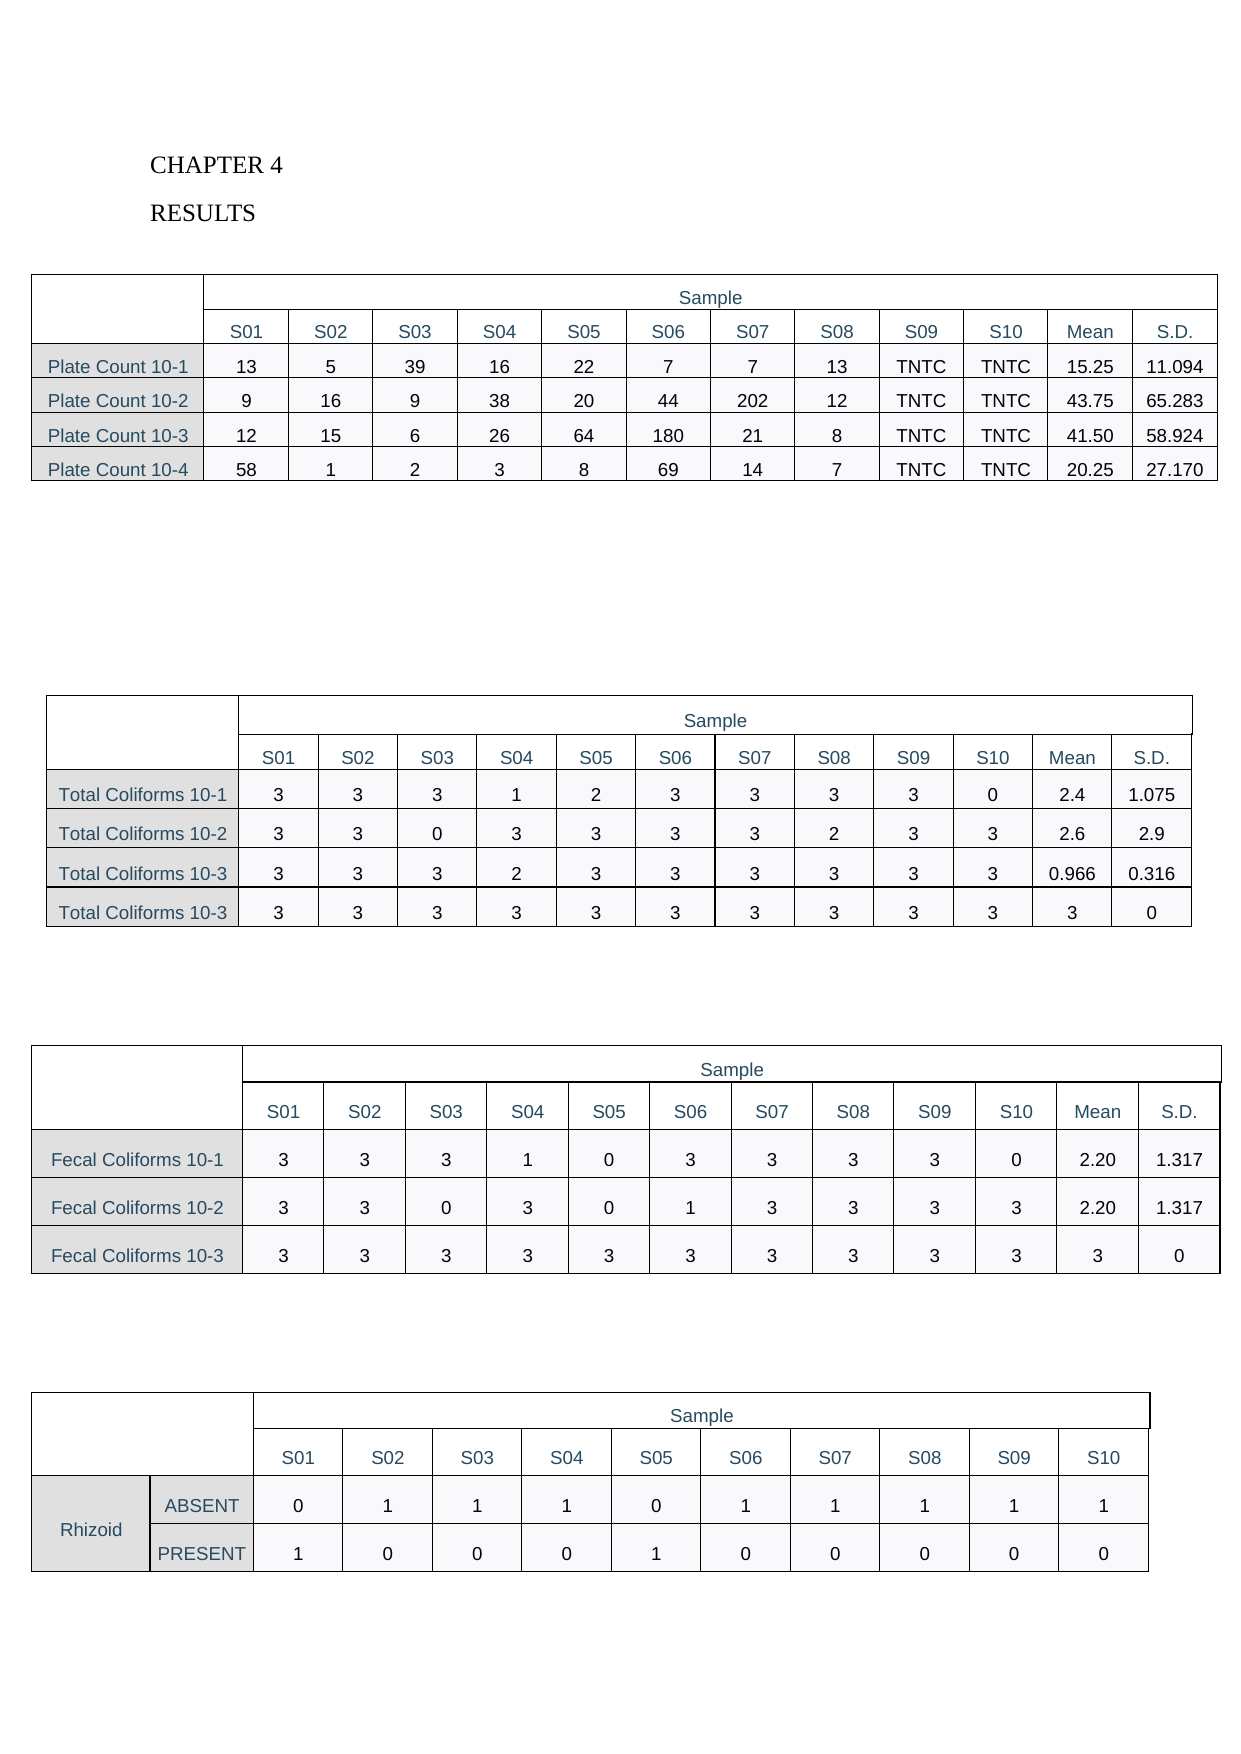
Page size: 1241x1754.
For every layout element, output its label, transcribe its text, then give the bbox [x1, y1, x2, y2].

table_cell 65.283 [1133, 378, 1217, 412]
table_cell 3 [636, 809, 714, 847]
table_cell 64 [542, 413, 626, 446]
table_cell 16 [458, 344, 541, 377]
table_cell 2.4 [1033, 770, 1111, 808]
table_cell S10 [954, 735, 1032, 769]
table_cell 0 [880, 1524, 969, 1571]
table_cell 2.20 [1057, 1130, 1138, 1177]
table_cell TNTC [964, 413, 1047, 446]
table_cell S08 [795, 735, 873, 769]
table_cell 1 [970, 1476, 1058, 1523]
table_cell S03 [406, 1083, 486, 1129]
table_cell 0 [569, 1130, 649, 1177]
table_cell S10 [976, 1083, 1056, 1129]
table_cell 3 [813, 1178, 893, 1225]
table_cell S07 [732, 1083, 812, 1129]
table_header [32, 275, 203, 343]
table_header Sample [239, 696, 1192, 734]
table_cell S06 [627, 310, 710, 343]
table_cell TNTC [964, 344, 1047, 377]
table_cell S04 [477, 735, 556, 769]
table_cell TNTC [880, 378, 963, 412]
table_cell Total Coliforms 10-2 [47, 809, 238, 847]
table_cell 26 [458, 413, 541, 446]
table_cell S01 [243, 1083, 323, 1129]
table_cell 12 [204, 413, 288, 446]
table_cell 0 [1112, 888, 1191, 926]
table_cell 3 [319, 809, 397, 847]
table_cell 2 [373, 447, 457, 480]
table_cell 1 [612, 1524, 700, 1571]
table_cell 3 [239, 888, 318, 926]
table_cell 3 [487, 1226, 568, 1273]
table_cell 11.094 [1133, 344, 1217, 377]
table_cell TNTC [880, 413, 963, 446]
table_cell 7 [795, 447, 879, 480]
table_cell 0 [406, 1178, 486, 1225]
table_cell TNTC [964, 378, 1047, 412]
table_cell Total Coliforms 10-1 [47, 770, 238, 808]
table_cell 0 [398, 809, 476, 847]
table_cell S07 [716, 735, 794, 769]
table_cell S03 [373, 310, 457, 343]
table_cell 0 [433, 1524, 521, 1571]
table_cell 3 [636, 770, 714, 808]
table_cell Mean [1048, 310, 1132, 343]
table_cell 69 [627, 447, 710, 480]
table_cell 1 [477, 770, 556, 808]
table_cell 0 [1059, 1524, 1148, 1571]
table_header [47, 696, 238, 769]
table_cell 3 [636, 888, 714, 926]
table_header Sample [254, 1393, 1149, 1428]
table_cell Fecal Coliforms 10-1 [32, 1130, 242, 1177]
table_cell Mean [1057, 1083, 1138, 1129]
table_cell 3 [874, 770, 953, 808]
table_header [32, 1046, 242, 1129]
table_cell Plate Count 10-1 [32, 344, 203, 377]
table_cell 44 [627, 378, 710, 412]
table_cell 3 [557, 848, 635, 886]
table_cell 41.50 [1048, 413, 1132, 446]
table_cell 0 [569, 1178, 649, 1225]
table_cell S10 [964, 310, 1047, 343]
table_cell 3 [239, 809, 318, 847]
table_cell 0 [970, 1524, 1058, 1571]
table_cell 2 [795, 809, 873, 847]
table_cell 2 [477, 848, 556, 886]
table_header [32, 1393, 253, 1475]
table_cell 0.316 [1112, 848, 1191, 886]
table_cell S.D. [1133, 310, 1217, 343]
table_cell 58 [204, 447, 288, 480]
table_cell 1 [791, 1476, 879, 1523]
table_cell S04 [458, 310, 541, 343]
table_cell 0 [522, 1524, 611, 1571]
table_cell 1 [522, 1476, 611, 1523]
table_cell 1.075 [1112, 770, 1191, 808]
table_cell Mean [1033, 735, 1111, 769]
table_cell 43.75 [1048, 378, 1132, 412]
table_cell S02 [289, 310, 372, 343]
table_cell 1 [343, 1476, 432, 1523]
table_cell 3 [398, 888, 476, 926]
table_cell 3 [243, 1226, 323, 1273]
table_cell Rhizoid [32, 1476, 149, 1571]
table_cell 1 [289, 447, 372, 480]
table_cell S09 [874, 735, 953, 769]
table_cell S09 [880, 310, 963, 343]
table_cell S.D. [1112, 735, 1191, 769]
table_cell 1 [1059, 1476, 1148, 1523]
table_cell S01 [239, 735, 318, 769]
table_cell ABSENT [151, 1476, 253, 1523]
table_cell S04 [522, 1429, 611, 1475]
table_cell 3 [398, 848, 476, 886]
table_cell 3 [874, 888, 953, 926]
table_cell 22 [542, 344, 626, 377]
table_cell 2 [557, 770, 635, 808]
table_cell S09 [894, 1083, 975, 1129]
table_cell S08 [795, 310, 879, 343]
table_cell S06 [636, 735, 714, 769]
table_cell S07 [791, 1429, 879, 1475]
table_cell 15 [289, 413, 372, 446]
table_cell 3 [324, 1226, 405, 1273]
table_cell S02 [319, 735, 397, 769]
table_cell S07 [711, 310, 794, 343]
table_cell S05 [569, 1083, 649, 1129]
table_cell S08 [813, 1083, 893, 1129]
table_cell 13 [795, 344, 879, 377]
table_cell 3 [976, 1226, 1056, 1273]
table_cell 0 [343, 1524, 432, 1571]
table_cell S05 [612, 1429, 700, 1475]
table_cell 3 [1057, 1226, 1138, 1273]
table_cell 9 [204, 378, 288, 412]
table_cell 3 [795, 848, 873, 886]
table_cell 7 [711, 344, 794, 377]
table_cell 180 [627, 413, 710, 446]
table_cell 3 [477, 888, 556, 926]
table_cell 0 [612, 1476, 700, 1523]
table_cell S03 [398, 735, 476, 769]
table_cell 3 [319, 770, 397, 808]
table_cell S.D. [1139, 1083, 1219, 1129]
table_cell 1.317 [1139, 1178, 1219, 1225]
table_cell 8 [542, 447, 626, 480]
table_cell 3 [894, 1130, 975, 1177]
table_cell 39 [373, 344, 457, 377]
table_cell S10 [1059, 1429, 1148, 1475]
table_cell 3 [406, 1226, 486, 1273]
table_cell 5 [289, 344, 372, 377]
table_cell 1 [254, 1524, 342, 1571]
table_cell 2.9 [1112, 809, 1191, 847]
table_cell S06 [701, 1429, 790, 1475]
table_cell 20.25 [1048, 447, 1132, 480]
table_cell 0 [791, 1524, 879, 1571]
table_cell 3 [954, 848, 1032, 886]
table_cell S09 [970, 1429, 1058, 1475]
table_cell TNTC [964, 447, 1047, 480]
table_cell S02 [343, 1429, 432, 1475]
table_cell S05 [557, 735, 635, 769]
table_cell 9 [373, 378, 457, 412]
table_cell Plate Count 10-3 [32, 413, 203, 446]
table_cell 3 [795, 770, 873, 808]
table_cell 3 [732, 1130, 812, 1177]
table_cell TNTC [880, 344, 963, 377]
table_cell 3 [894, 1226, 975, 1273]
table_cell 0 [976, 1130, 1056, 1177]
table_cell Fecal Coliforms 10-2 [32, 1178, 242, 1225]
table_cell S08 [880, 1429, 969, 1475]
table_cell 3 [954, 809, 1032, 847]
table_cell 3 [732, 1178, 812, 1225]
table_cell 202 [711, 378, 794, 412]
table_cell 3 [976, 1178, 1056, 1225]
table_cell 2.20 [1057, 1178, 1138, 1225]
table_cell 3 [1033, 888, 1111, 926]
table_cell 3 [239, 848, 318, 886]
table_cell 1.317 [1139, 1130, 1219, 1177]
table_cell PRESENT [151, 1524, 253, 1571]
table_cell 3 [874, 848, 953, 886]
table_cell S03 [433, 1429, 521, 1475]
table_cell TNTC [880, 447, 963, 480]
table_cell 38 [458, 378, 541, 412]
table_cell 3 [569, 1226, 649, 1273]
table_cell 3 [795, 888, 873, 926]
table_cell 7 [627, 344, 710, 377]
table_cell 3 [716, 888, 794, 926]
table_cell 20 [542, 378, 626, 412]
table_cell S05 [542, 310, 626, 343]
table_cell 0 [701, 1524, 790, 1571]
table_header Sample [243, 1046, 1221, 1081]
table_cell 1 [880, 1476, 969, 1523]
table_cell 14 [711, 447, 794, 480]
table_cell 3 [732, 1226, 812, 1273]
table_cell 3 [894, 1178, 975, 1225]
table_cell 3 [650, 1226, 731, 1273]
table_cell 1 [487, 1130, 568, 1177]
table_cell 3 [716, 848, 794, 886]
table_cell 3 [398, 770, 476, 808]
table_cell 3 [487, 1178, 568, 1225]
table_cell 0.966 [1033, 848, 1111, 886]
table_cell 2.6 [1033, 809, 1111, 847]
table_cell 3 [636, 848, 714, 886]
table_cell 3 [319, 848, 397, 886]
table_cell 16 [289, 378, 372, 412]
table_cell Fecal Coliforms 10-3 [32, 1226, 242, 1273]
table_header Sample [204, 275, 1217, 308]
table_cell 3 [477, 809, 556, 847]
table_cell 3 [813, 1130, 893, 1177]
table_cell 3 [239, 770, 318, 808]
text CHAPTER 4 [150, 150, 1090, 179]
table_cell 3 [324, 1130, 405, 1177]
table_cell 3 [650, 1130, 731, 1177]
table_cell 3 [406, 1130, 486, 1177]
table_cell 3 [874, 809, 953, 847]
table_cell 3 [243, 1178, 323, 1225]
table_cell 58.924 [1133, 413, 1217, 446]
table_cell Total Coliforms 10-3 [47, 888, 238, 926]
table_cell S01 [204, 310, 288, 343]
table_cell 3 [458, 447, 541, 480]
table_cell S04 [487, 1083, 568, 1129]
table_cell 3 [557, 809, 635, 847]
table_cell Total Coliforms 10-3 [47, 848, 238, 886]
table_cell 3 [324, 1178, 405, 1225]
table_cell 0 [254, 1476, 342, 1523]
table_cell 1 [650, 1178, 731, 1225]
table_cell 3 [243, 1130, 323, 1177]
table_cell 3 [319, 888, 397, 926]
table_cell 6 [373, 413, 457, 446]
table_cell 8 [795, 413, 879, 446]
table_cell 3 [716, 770, 794, 808]
table_cell 3 [557, 888, 635, 926]
table_cell Plate Count 10-2 [32, 378, 203, 412]
table_cell 21 [711, 413, 794, 446]
table_cell 0 [954, 770, 1032, 808]
table_cell Plate Count 10-4 [32, 447, 203, 480]
table_cell 1 [701, 1476, 790, 1523]
table_cell 3 [716, 809, 794, 847]
table_cell 15.25 [1048, 344, 1132, 377]
table_cell S02 [324, 1083, 405, 1129]
table_cell S06 [650, 1083, 731, 1129]
table_cell 12 [795, 378, 879, 412]
table_cell 0 [1139, 1226, 1219, 1273]
table_cell S01 [254, 1429, 342, 1475]
table_cell 13 [204, 344, 288, 377]
table_cell 3 [954, 888, 1032, 926]
table_cell 3 [813, 1226, 893, 1273]
table_cell 1 [433, 1476, 521, 1523]
table_cell 27.170 [1133, 447, 1217, 480]
text RESULTS [150, 198, 1090, 226]
